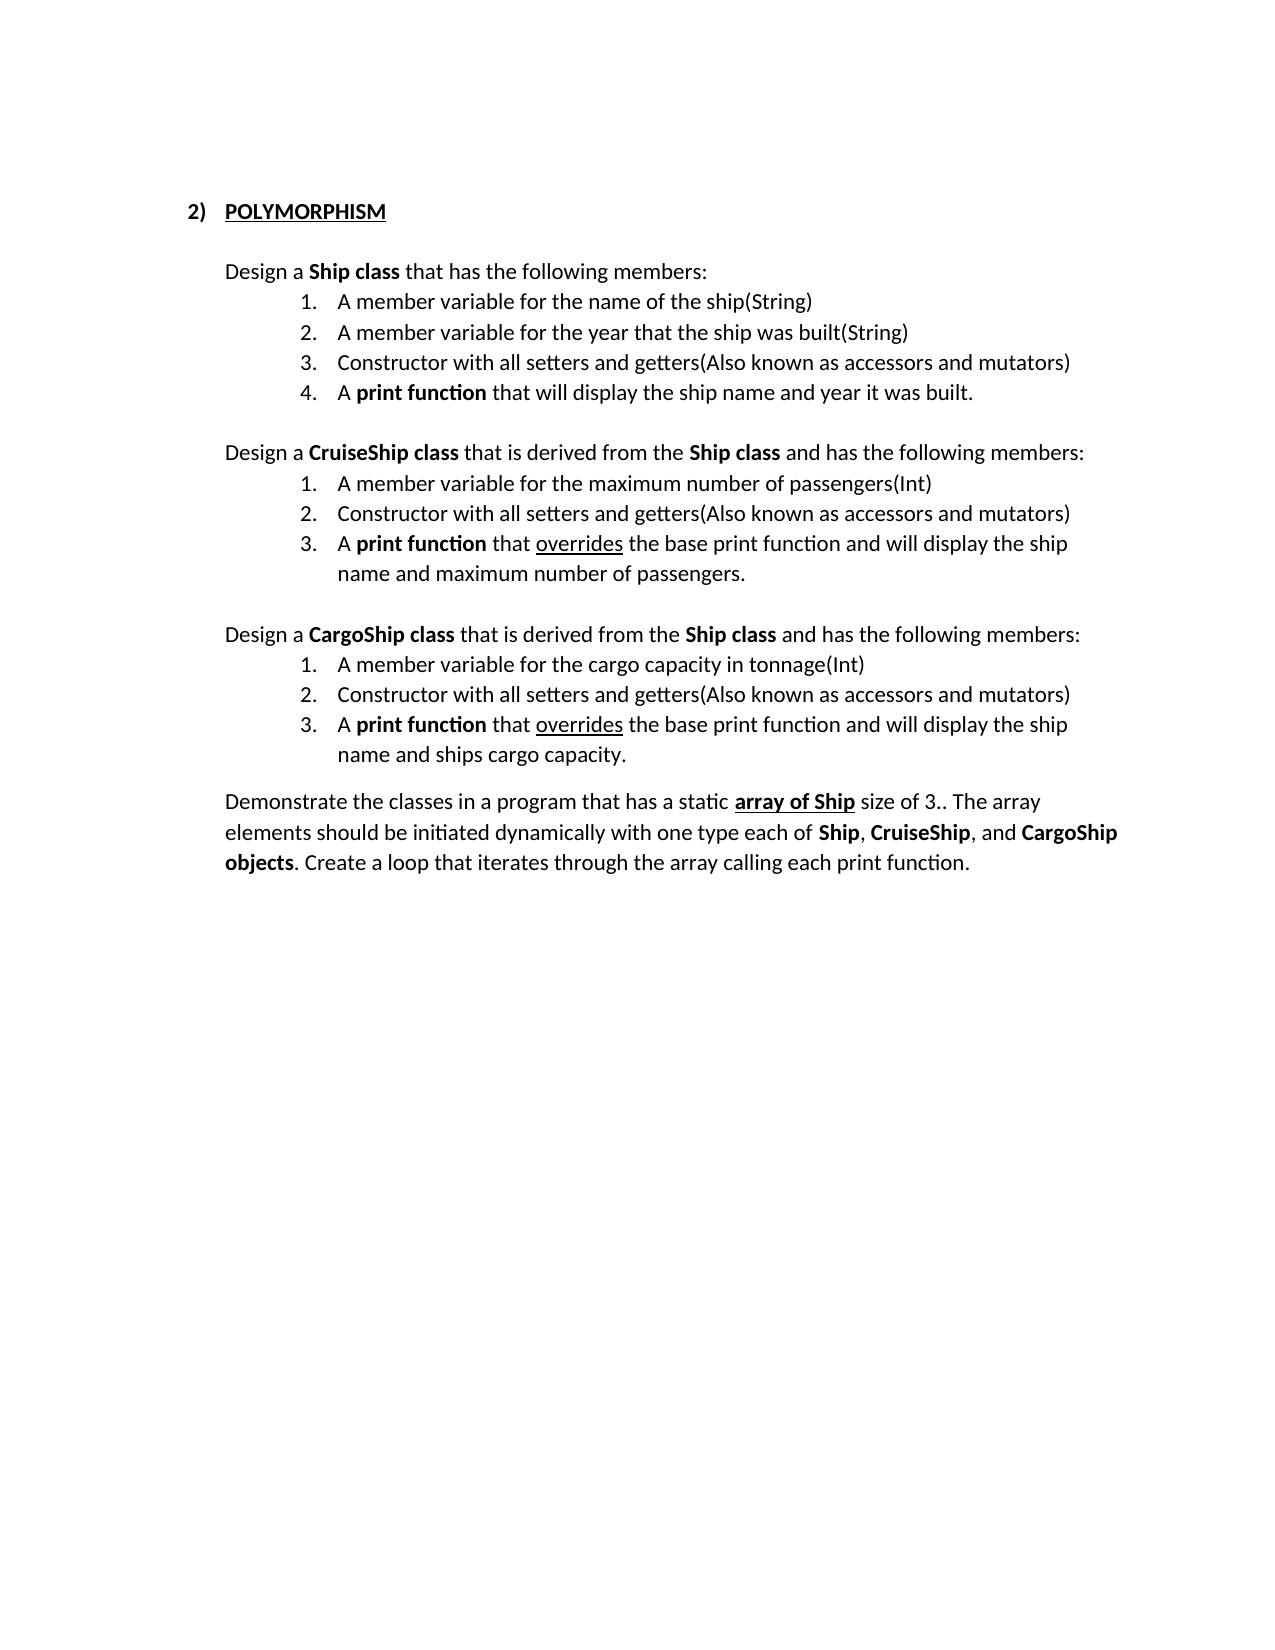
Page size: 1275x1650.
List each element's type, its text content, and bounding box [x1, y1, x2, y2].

list A member variable for the name of the ship(String) [300, 287, 1125, 316]
list A member variable for the maximum number of passengers(Int) [300, 469, 1125, 497]
list Constructor with all setters and getters(Also known as accessors and mutators) [300, 680, 1125, 708]
list A member variable for the year that the ship was built(String) [300, 318, 1125, 346]
list Design a Ship class that has the following members: [225, 257, 1125, 285]
list A member variable for the cargo capacity in tonnage(Int) [300, 650, 1125, 678]
list A print function that overrides the base print function and will display the ship name and maximum number of passengers. [300, 529, 1125, 587]
list A print function that will display the ship name and year it was built. [300, 378, 1125, 406]
text Demonstrate the classes in a program that has a static array of Ship size of 3.. The array elements should be initiated dynamically with one type each of Ship, CruiseShip, and CargoShip objects. Create a loop that iterates through the array calling each print function. [225, 787, 1125, 876]
list POLYMORPHISM [187, 197, 1125, 225]
list Constructor with all setters and getters(Also known as accessors and mutators) [300, 348, 1125, 376]
list Design a CargoShip class that is derived from the Ship class and has the following members: [225, 620, 1125, 648]
list Constructor with all setters and getters(Also known as accessors and mutators) [300, 499, 1125, 527]
list Design a CruiseShip class that is derived from the Ship class and has the following members: [225, 438, 1125, 467]
list A print function that overrides the base print function and will display the ship name and ships cargo capacity. [300, 710, 1125, 769]
